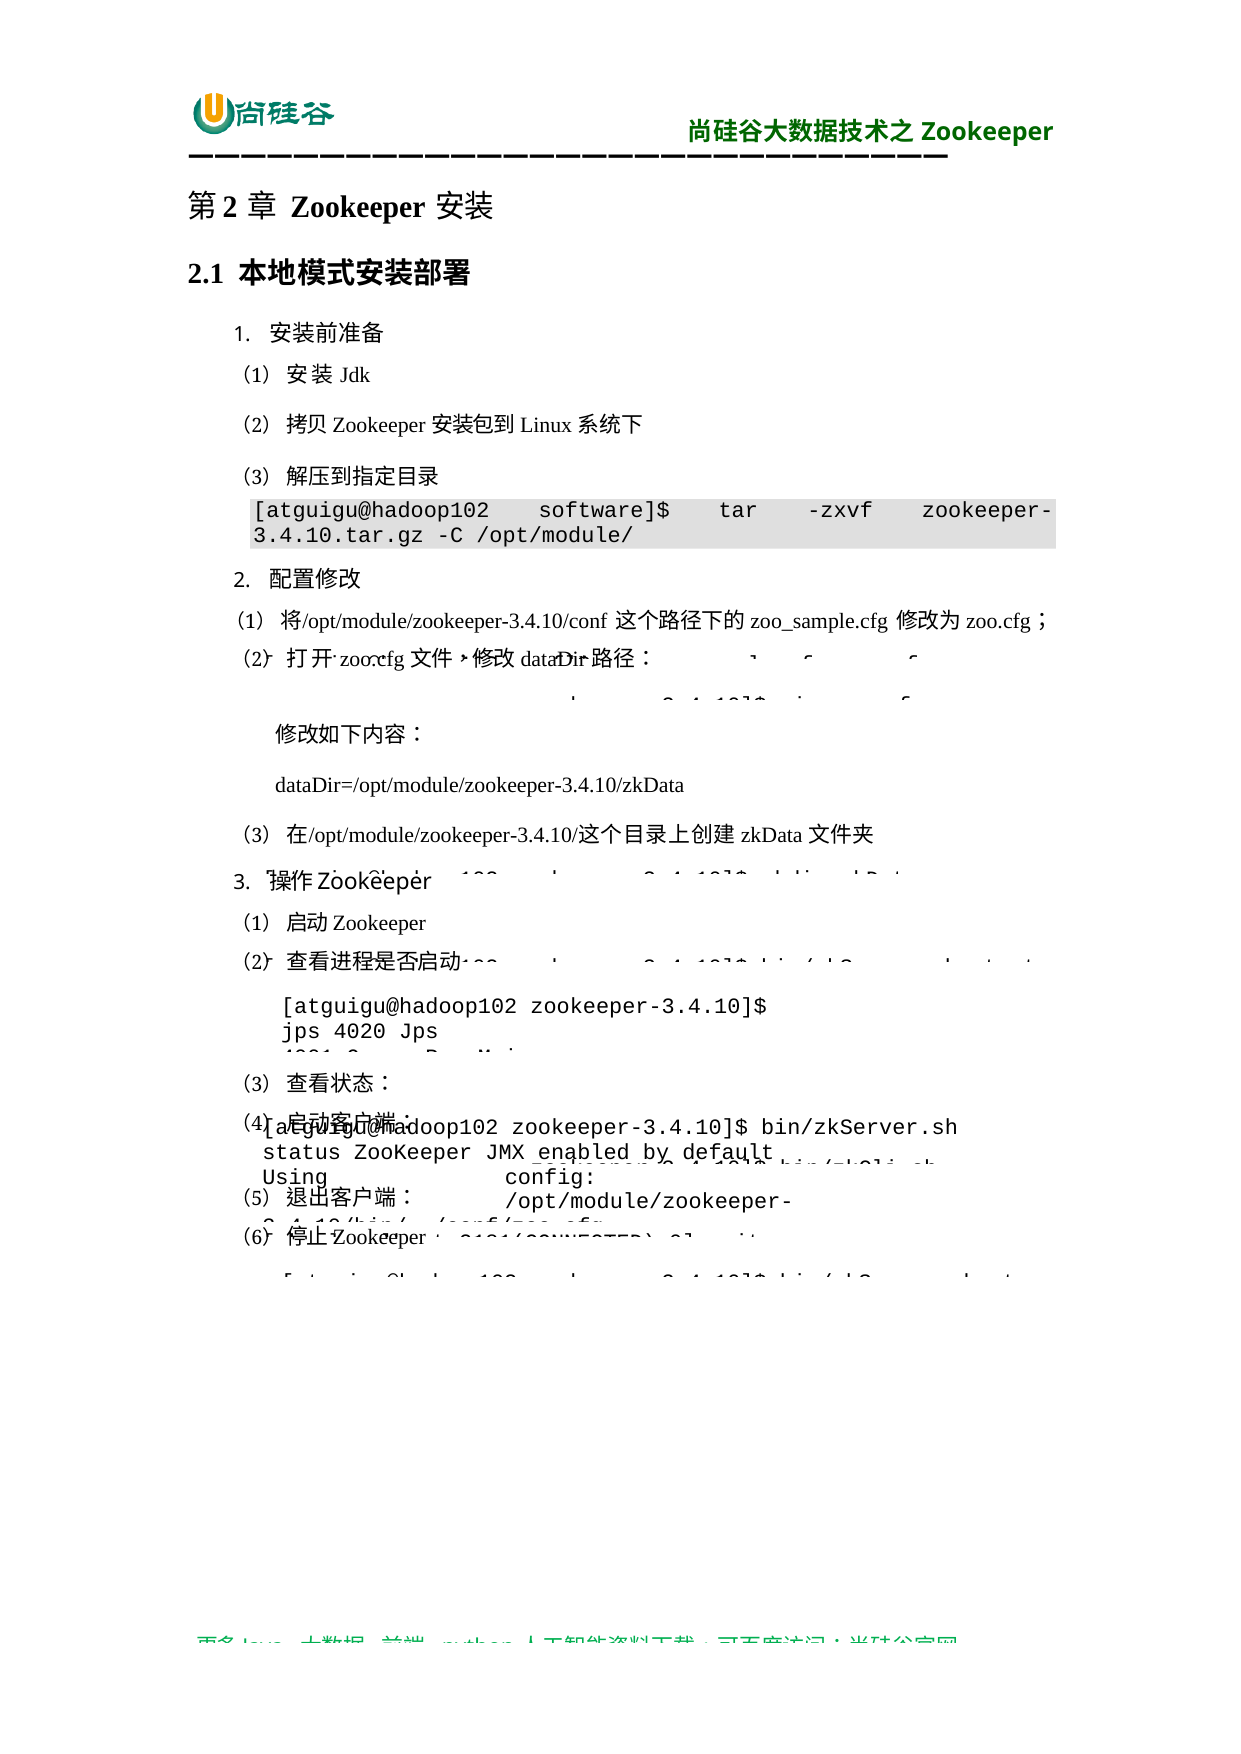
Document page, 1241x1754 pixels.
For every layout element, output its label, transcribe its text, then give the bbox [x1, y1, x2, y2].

list 退出客户端： [231, 1182, 1078, 1212]
list 启动客户端： [231, 1107, 1078, 1137]
subtitle 配置修改 [233, 504, 1078, 594]
list 停止 Zookeeper [231, 1221, 1078, 1251]
subtitle 操作 Zookeeper [233, 865, 1078, 897]
list 在/opt/module/zookeeper-3.4.10/这个目录上创建zkData 文件夹 [231, 819, 1078, 849]
list 拷贝 Zookeeper 安装包到 Linux 系统下 [231, 409, 1078, 439]
list 解压到指定目录 [231, 461, 1078, 491]
list 安装Jdk [231, 358, 1078, 388]
text dataDir=/opt/module/zookeeper-3.4.10/zkData [275, 772, 1078, 797]
subtitle 本地模式安装部署 [187, 252, 1078, 292]
list 查看进程是否启动 [231, 946, 1078, 976]
list 打开zoo.cfg 文件，修改 dataDir 路径： [231, 643, 1078, 673]
picture [187, 88, 338, 138]
list 启动 Zookeeper [231, 907, 1078, 937]
text 第 2 章 Zookeeper 安装 [187, 184, 1078, 227]
text 修改如下内容： [275, 718, 1078, 748]
list 查看状态： [231, 1068, 1078, 1098]
list 将/opt/module/zookeeper-3.4.10/conf 这个路径下的 zoo_sample.cfg 修改为 zoo.cfg； [225, 605, 1078, 634]
subtitle 安装前准备 [233, 317, 1078, 348]
